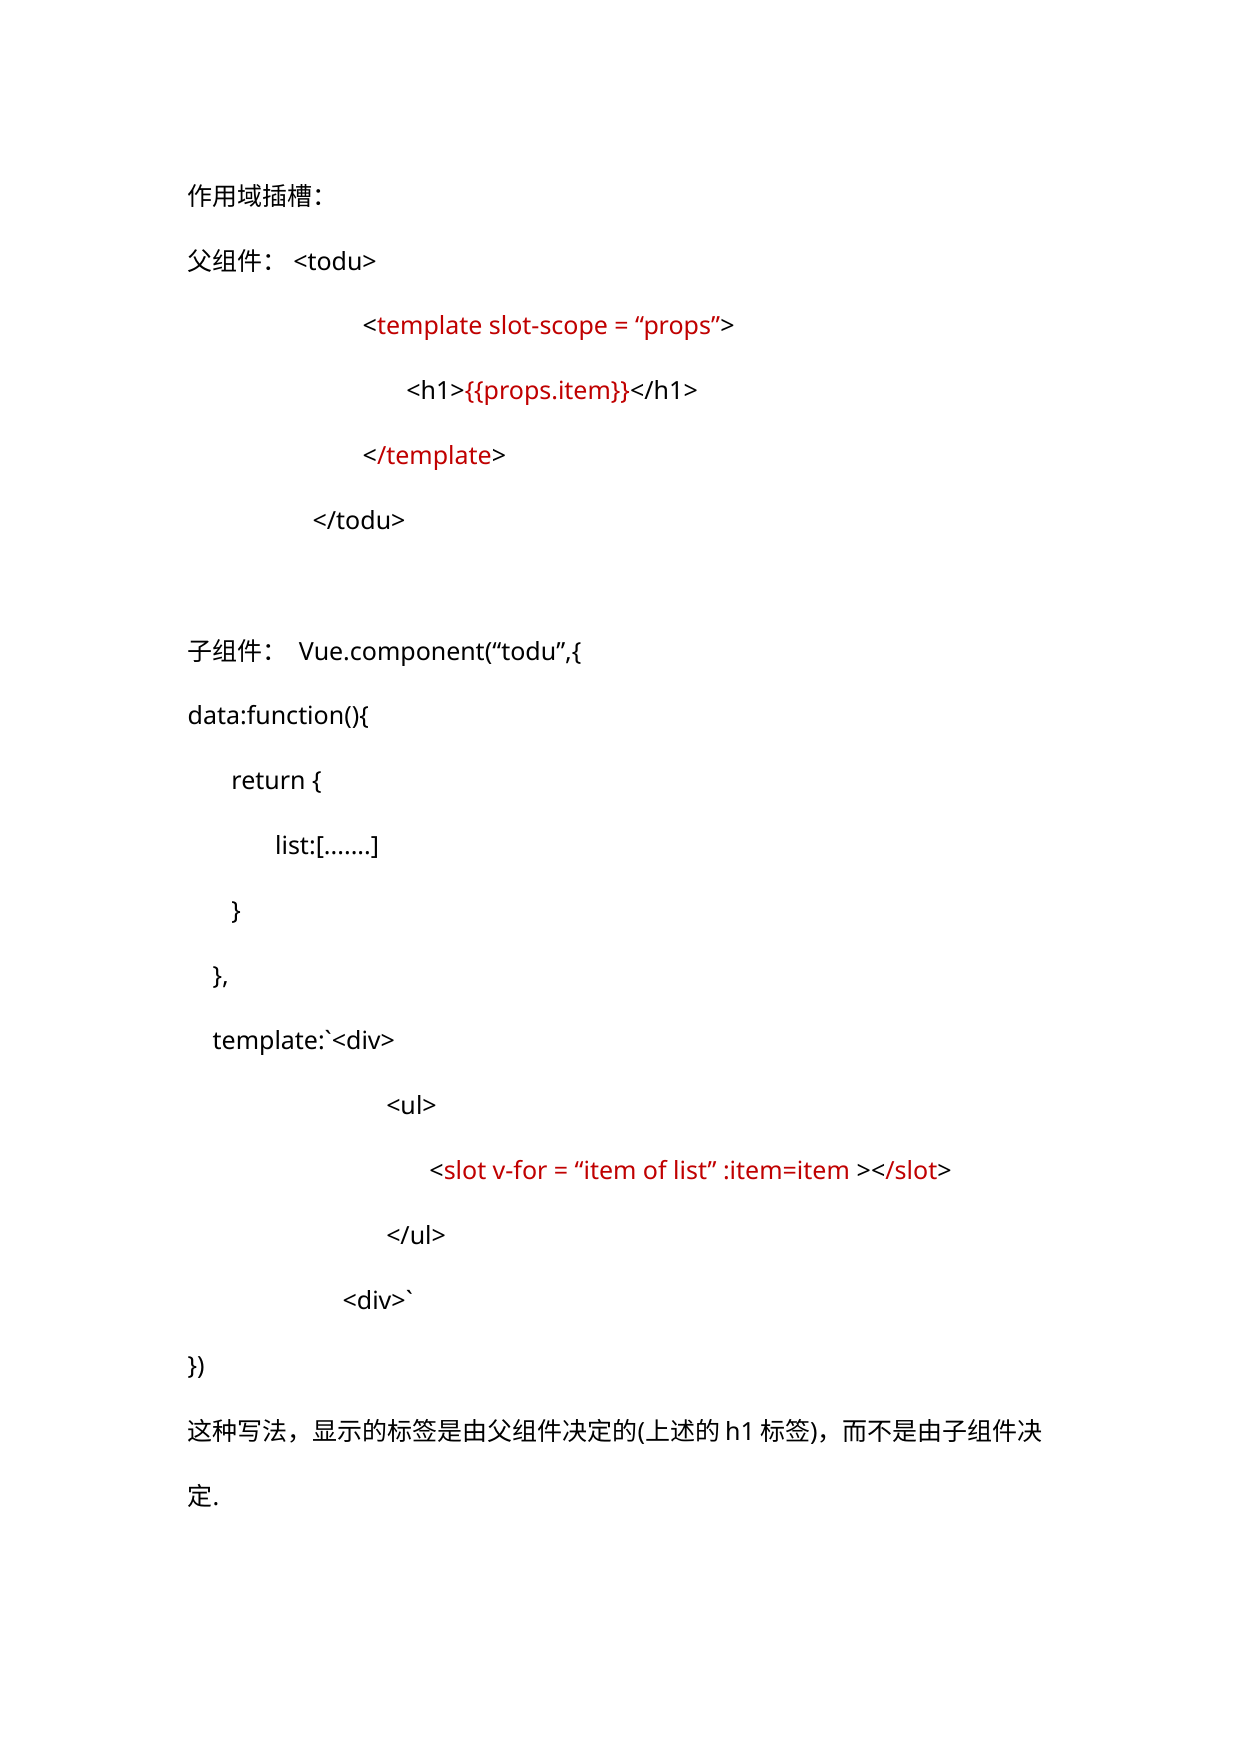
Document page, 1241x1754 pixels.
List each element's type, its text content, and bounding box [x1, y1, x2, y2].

list <ul> [187, 1072, 1053, 1137]
list }) [187, 1332, 1053, 1397]
list 作用域插槽： [187, 162, 1053, 227]
list <slot v-for = “item of list” :item=item ></slot> [187, 1137, 1053, 1202]
list <template slot-scope = “props”> [319, 292, 1053, 357]
list 这种写法，显示的标签是由父组件决定的(上述的h1标签)，而不是由子组件决定. [187, 1397, 1053, 1527]
list }, [187, 942, 1053, 1007]
list return { [187, 747, 1053, 812]
list } [187, 877, 1053, 942]
list </todu> [187, 487, 1053, 552]
list </ul> [187, 1202, 1053, 1267]
list <h1>{{props.item}}</h1> [362, 357, 1053, 422]
list list:[.......] [231, 812, 1053, 877]
list 子组件： Vue.component(“todu”,{ [187, 617, 1053, 682]
list </template> [319, 422, 1053, 487]
list data:function(){ [187, 682, 1053, 747]
list template:`<div> [187, 1007, 1053, 1072]
list <div>` [187, 1267, 1053, 1332]
list 父组件： <todu> [187, 227, 1053, 292]
